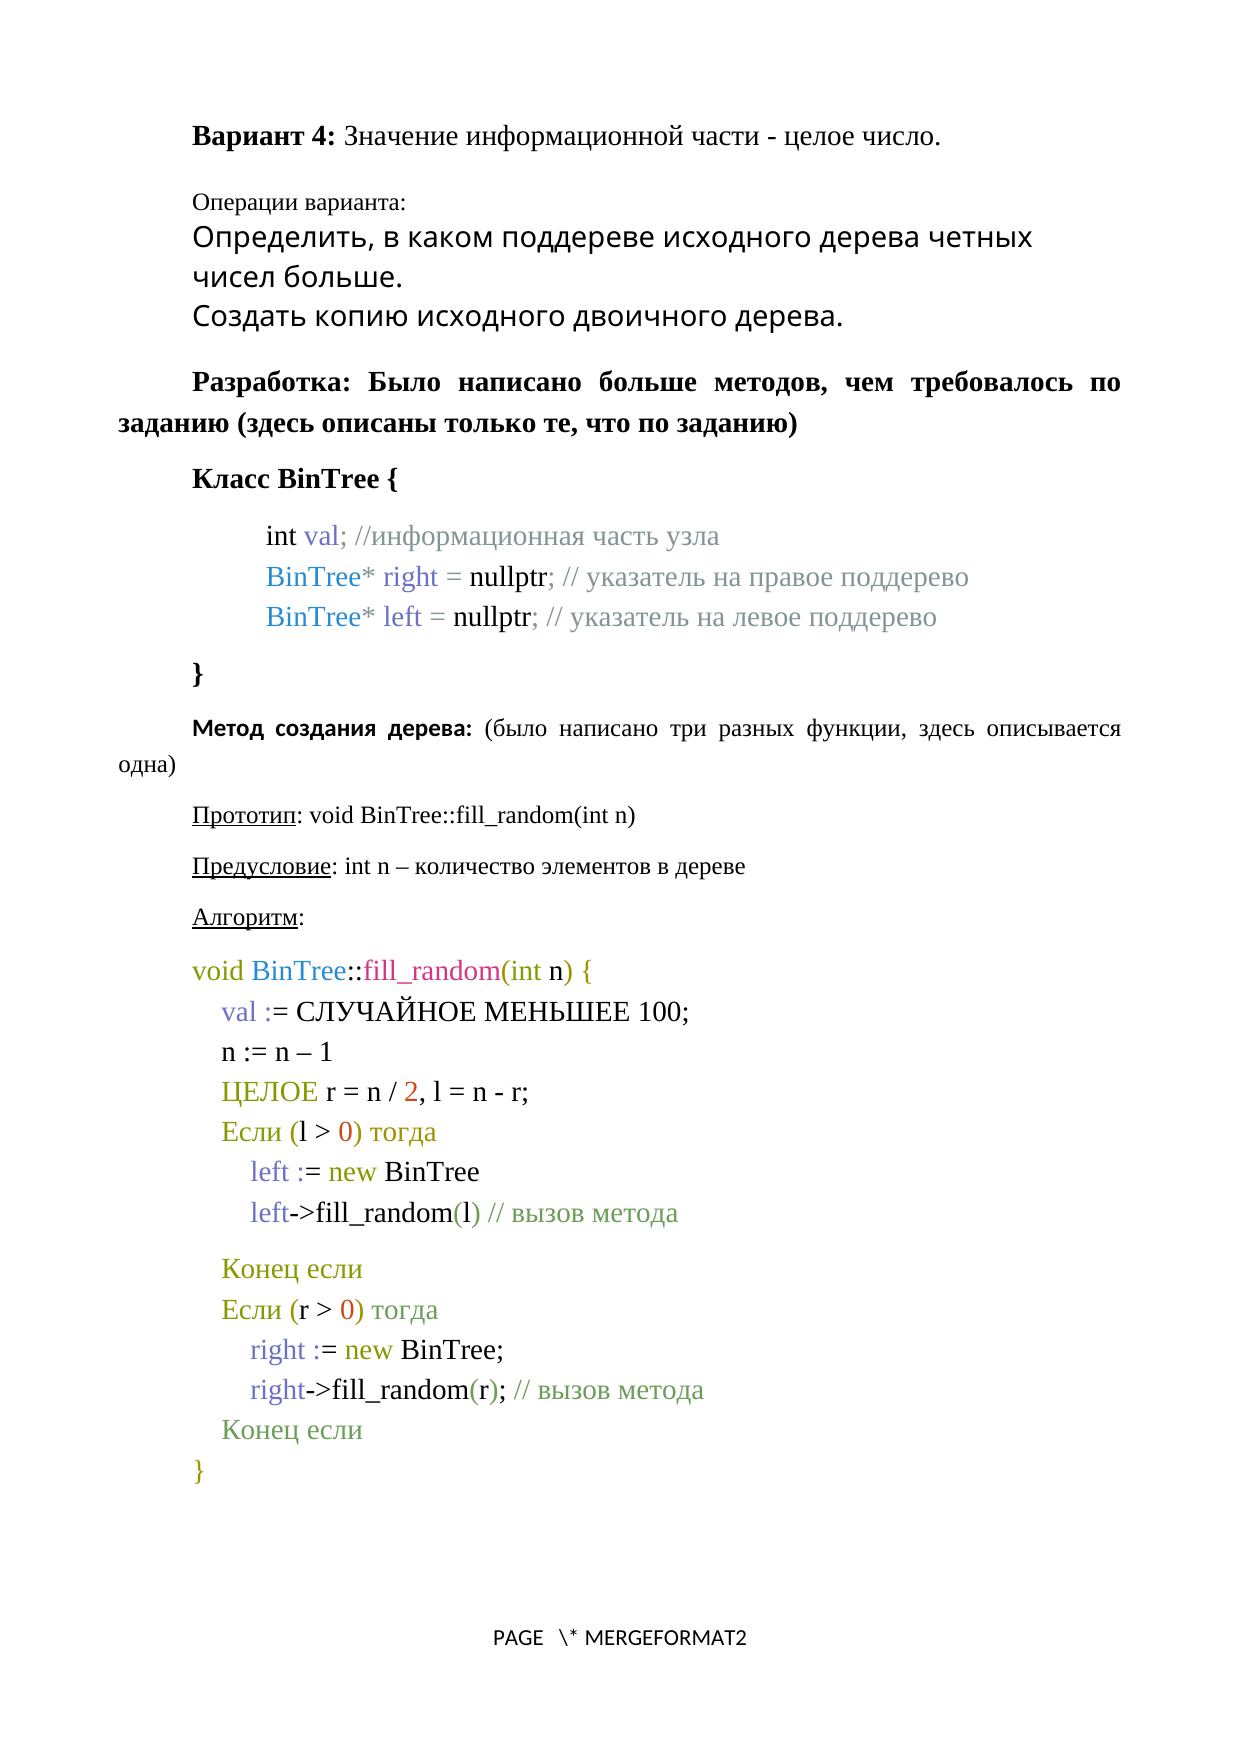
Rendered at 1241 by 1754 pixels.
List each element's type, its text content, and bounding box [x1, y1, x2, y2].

text Предусловие: int n – количество элементов в дереве [118, 851, 1122, 880]
text Вариант 4: Значение информационной части - целое число. [118, 118, 1122, 152]
text Конец если Если (r > 0) тогда right := new BinTree; right->fill_random(r); // вызов метода Конец если } [192, 1252, 1122, 1486]
text int val; //информационная часть узла BinTree* right = nullptr; // указатель на правое поддерево BinTree* left = nullptr; // указатель на левое поддерево [266, 518, 1122, 632]
text Операции варианта: Определить, в каком поддереве исходного дерева четных чисел больше. Создать копию исходного двоичного дерева. [192, 187, 1122, 335]
text Прототип: void BinTree::fill_random(int n) [118, 800, 1122, 829]
text Класс BinTree { [118, 462, 1122, 495]
text Алгоритм: [118, 902, 1122, 931]
text void BinTree::fill_random(int n) { val := СЛУЧАЙНОЕ МЕНЬШЕЕ 100; n := n – 1 ЦЕЛОЕ r = n / 2, l = n - r; Если (l > 0) тогда left := new BinTree left->fill_random(l) // вызов метода [192, 953, 1122, 1228]
text Метод создания дерева: (было написано три разных функции, здесь описывается одна) [118, 713, 1122, 778]
text Разработка: Было написано больше методов, чем требовалось по заданию (здесь описаны только те, что по заданию) [118, 364, 1122, 438]
text } [118, 656, 1122, 689]
